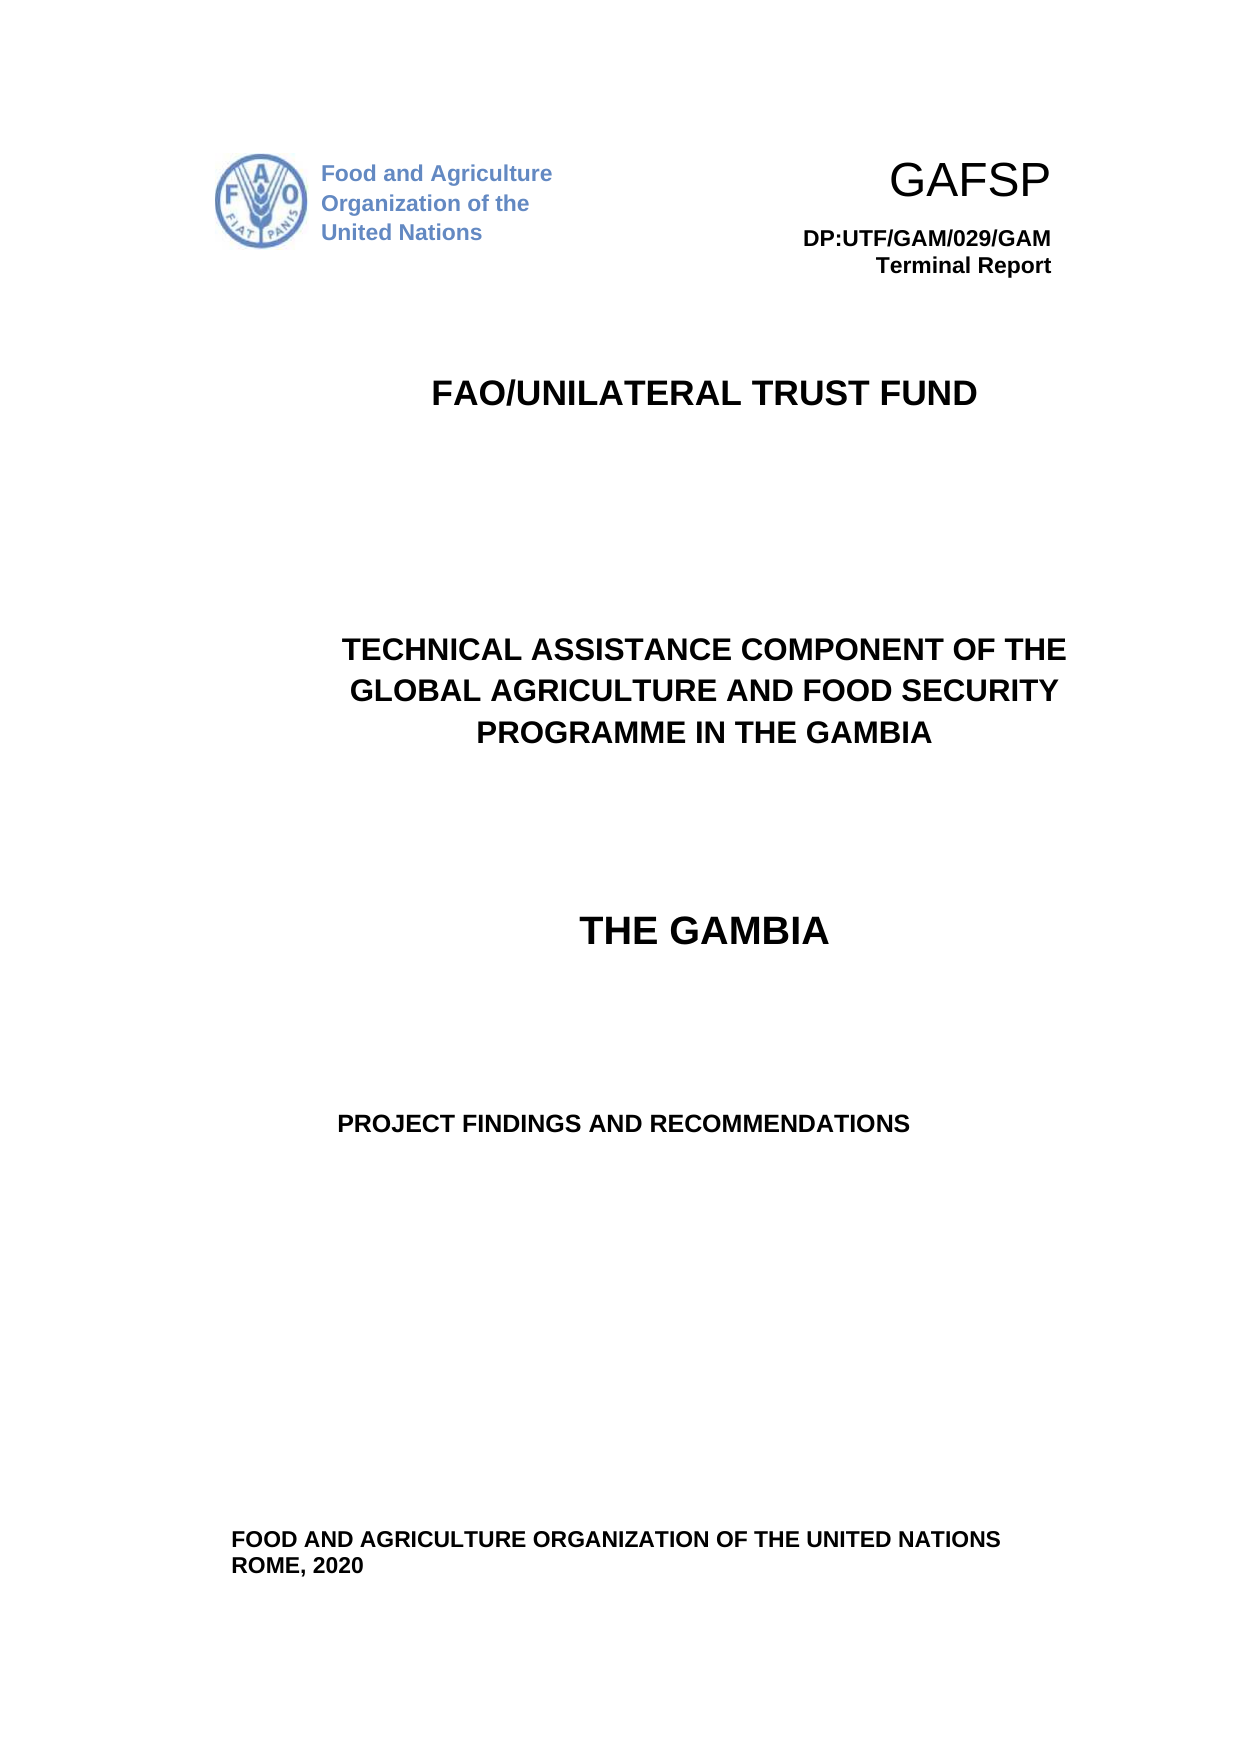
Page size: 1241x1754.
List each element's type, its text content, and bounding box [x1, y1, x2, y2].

picture [214, 153, 309, 250]
subtitle FAO/UNILATERAL TRUST FUND [264, 372, 1145, 412]
text Terminal Report [264, 252, 1051, 278]
text DP:UTF/GAM/029/GAM [264, 225, 1051, 252]
subtitle GAFSP [264, 151, 1051, 207]
text PROJECT FINDINGS AND RECOMMENDATIONS [264, 1109, 1145, 1138]
subtitle THE GAMBIA [264, 907, 1145, 953]
text TECHNICAL ASSISTANCE COMPONENT OF THE GLOBAL AGRICULTURE AND FOOD SECURITY PROGRAMME IN THE GAMBIA [264, 631, 1145, 750]
